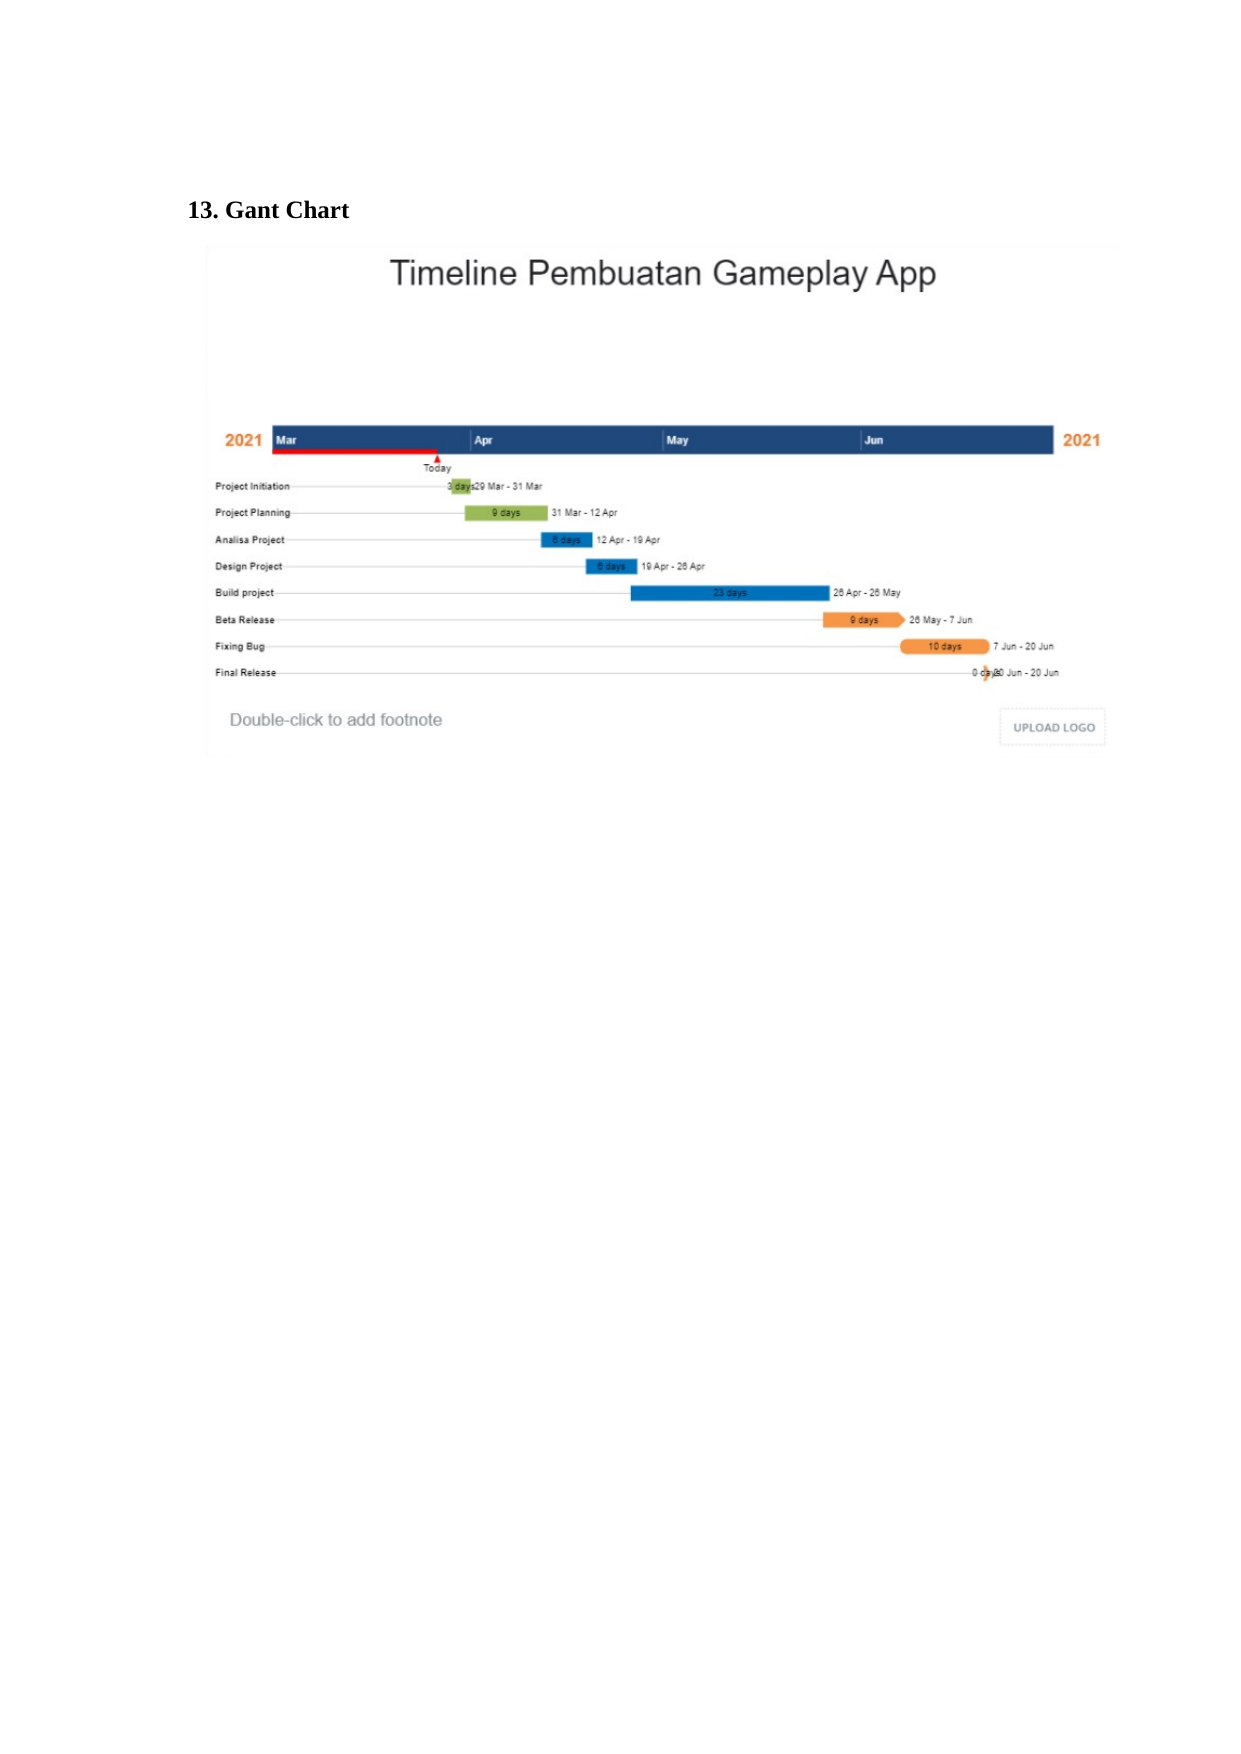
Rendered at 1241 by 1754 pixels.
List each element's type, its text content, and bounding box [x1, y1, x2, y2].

list Gant Chart [187, 195, 1090, 224]
picture [206, 246, 1119, 758]
